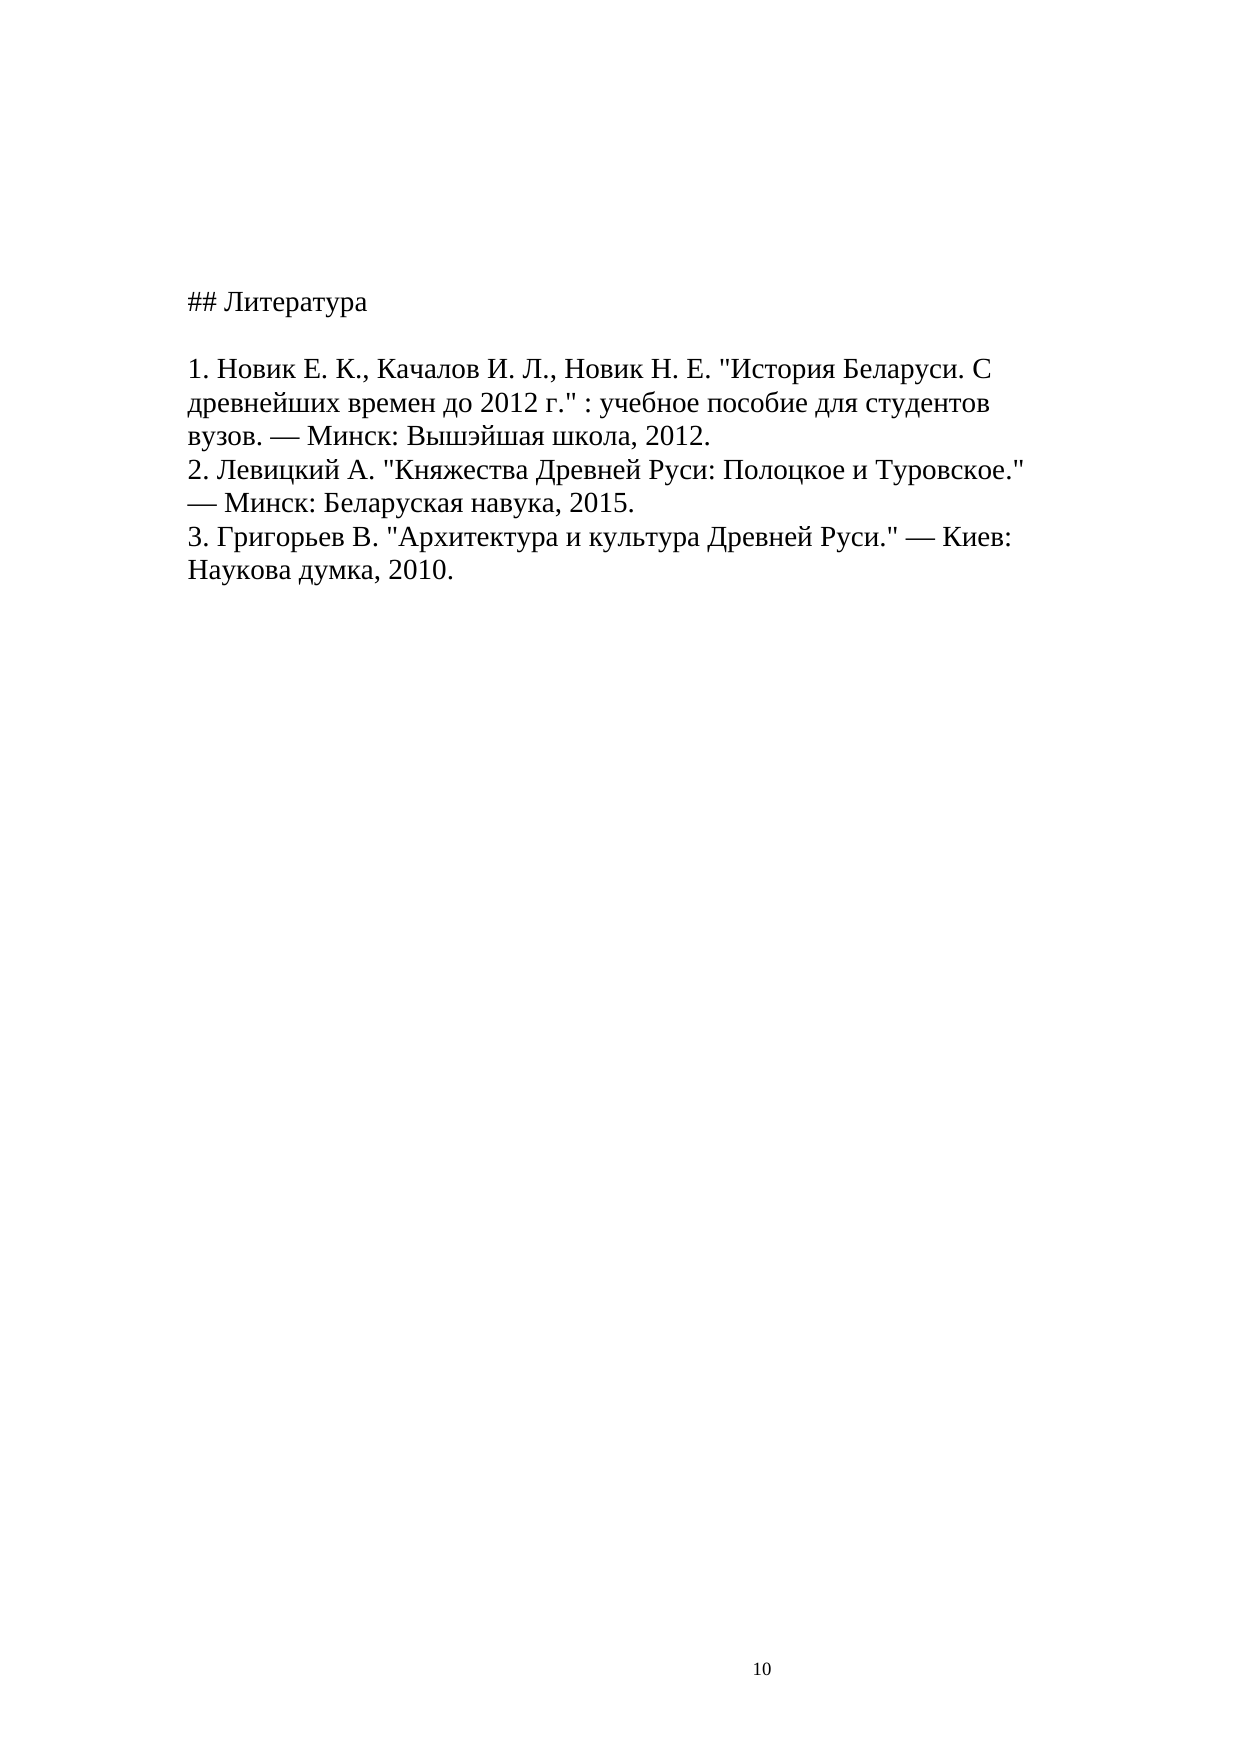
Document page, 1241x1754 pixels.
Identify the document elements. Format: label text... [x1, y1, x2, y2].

text 3. Григорьев В. "Архитектура и культура Древней Руси." — Киев: Наукова думка, 2010. [187, 519, 1053, 586]
text 1. Новик Е. К., Качалов И. Л., Новик Н. Е. "История Беларуси. С древнейших времен до 2012 г." : учебное пособие для студентов вузов. — Минск: Вышэйшая школа, 2012. [187, 351, 1053, 452]
text 2. Левицкий А. "Княжества Древней Руси: Полоцкое и Туровское." — Минск: Беларуская навука, 2015. [187, 452, 1053, 519]
text ## Литература [187, 284, 1053, 318]
